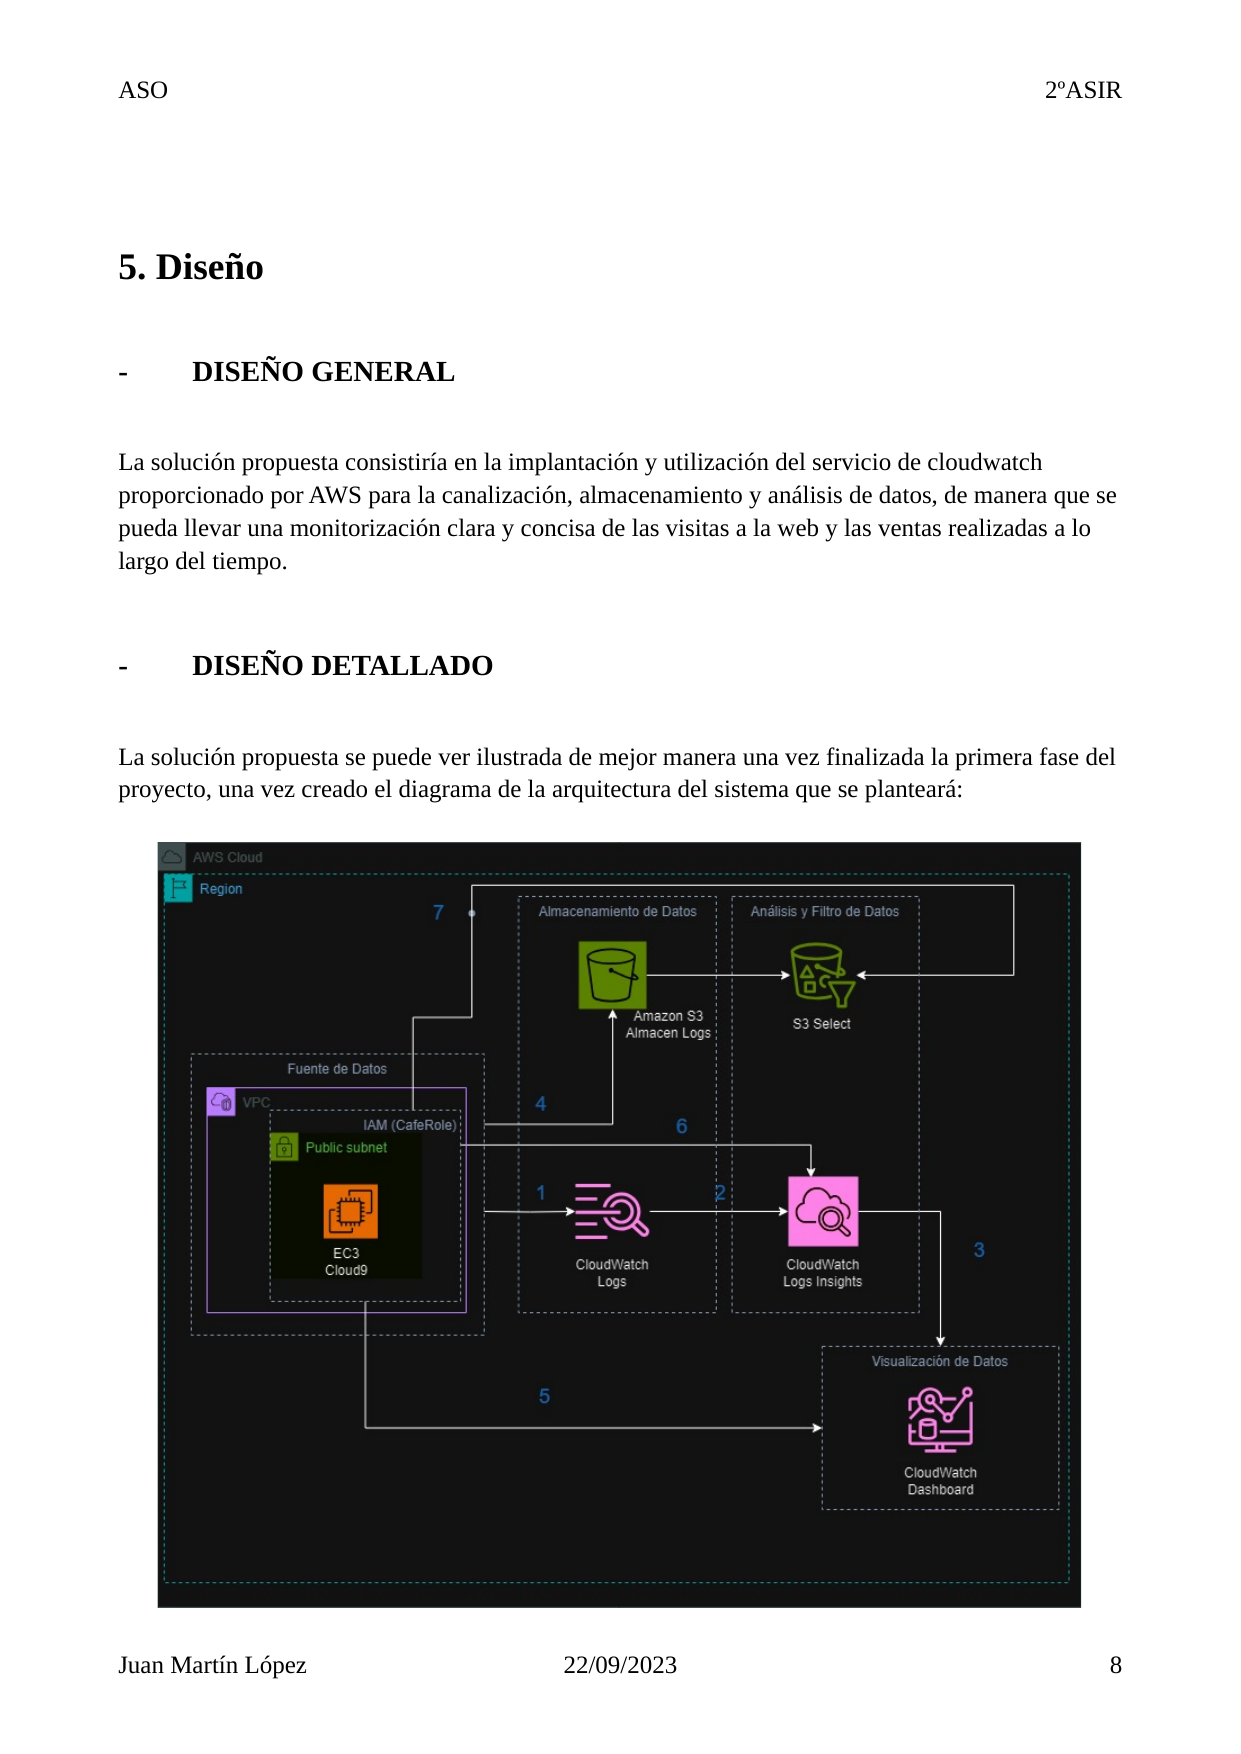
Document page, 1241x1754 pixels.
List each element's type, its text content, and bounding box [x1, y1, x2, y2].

subtitle - DISEÑO GENERAL [118, 354, 1122, 387]
subtitle 5. Diseño [118, 244, 1122, 287]
text La solución propuesta se puede ver ilustrada de mejor manera una vez finalizada la primera fase del proyecto, una vez creado el diagrama de la arquitectura del sistema que se planteará: [118, 742, 1122, 803]
subtitle - DISEÑO DETALLADO [118, 648, 1122, 681]
picture [157, 842, 1082, 1608]
text La solución propuesta consistiría en la implantación y utilización del servicio de cloudwatch proporcionado por AWS para la canalización, almacenamiento y análisis de datos, de manera que se pueda llevar una monitorización clara y concisa de las visitas a la web y las ventas realizadas a lo largo del tiempo. [118, 447, 1122, 575]
